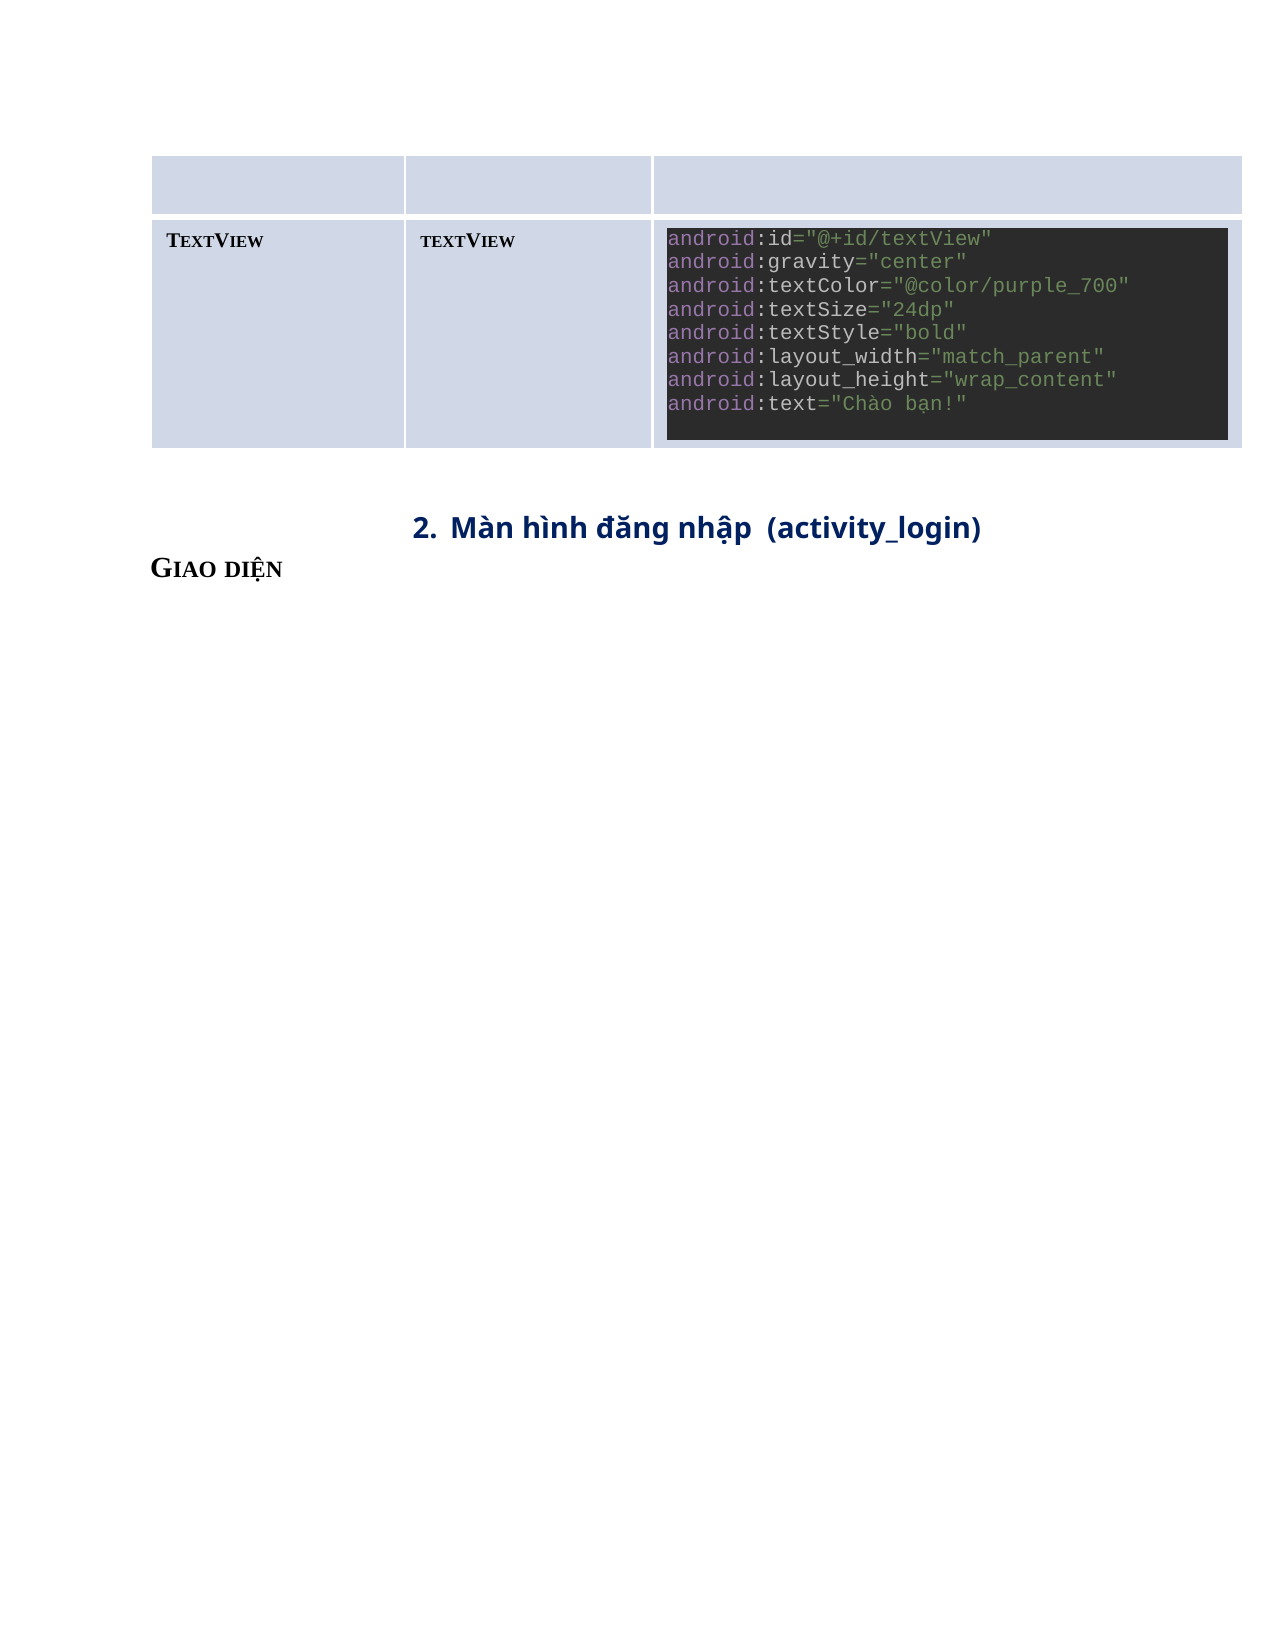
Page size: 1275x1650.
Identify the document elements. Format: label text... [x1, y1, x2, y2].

table_cell ivLogo [406, 156, 651, 214]
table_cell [654, 156, 1242, 214]
table_cell textView [406, 220, 651, 448]
text Giao diện [150, 550, 1125, 583]
table_cell android:id="@+id/textView" android:gravity="center" android:textColor="@color/purple_700" android:textSize="24dp" android:textStyle="bold" android:layout_width="match_parent" android:layout_height="wrap_content" android:text="Chào bạn!" [654, 220, 1242, 448]
table_cell ImageView [152, 156, 404, 214]
subtitle Màn hình đăng nhập (activity_login) [412, 507, 1125, 547]
table_cell TextView [152, 220, 404, 448]
